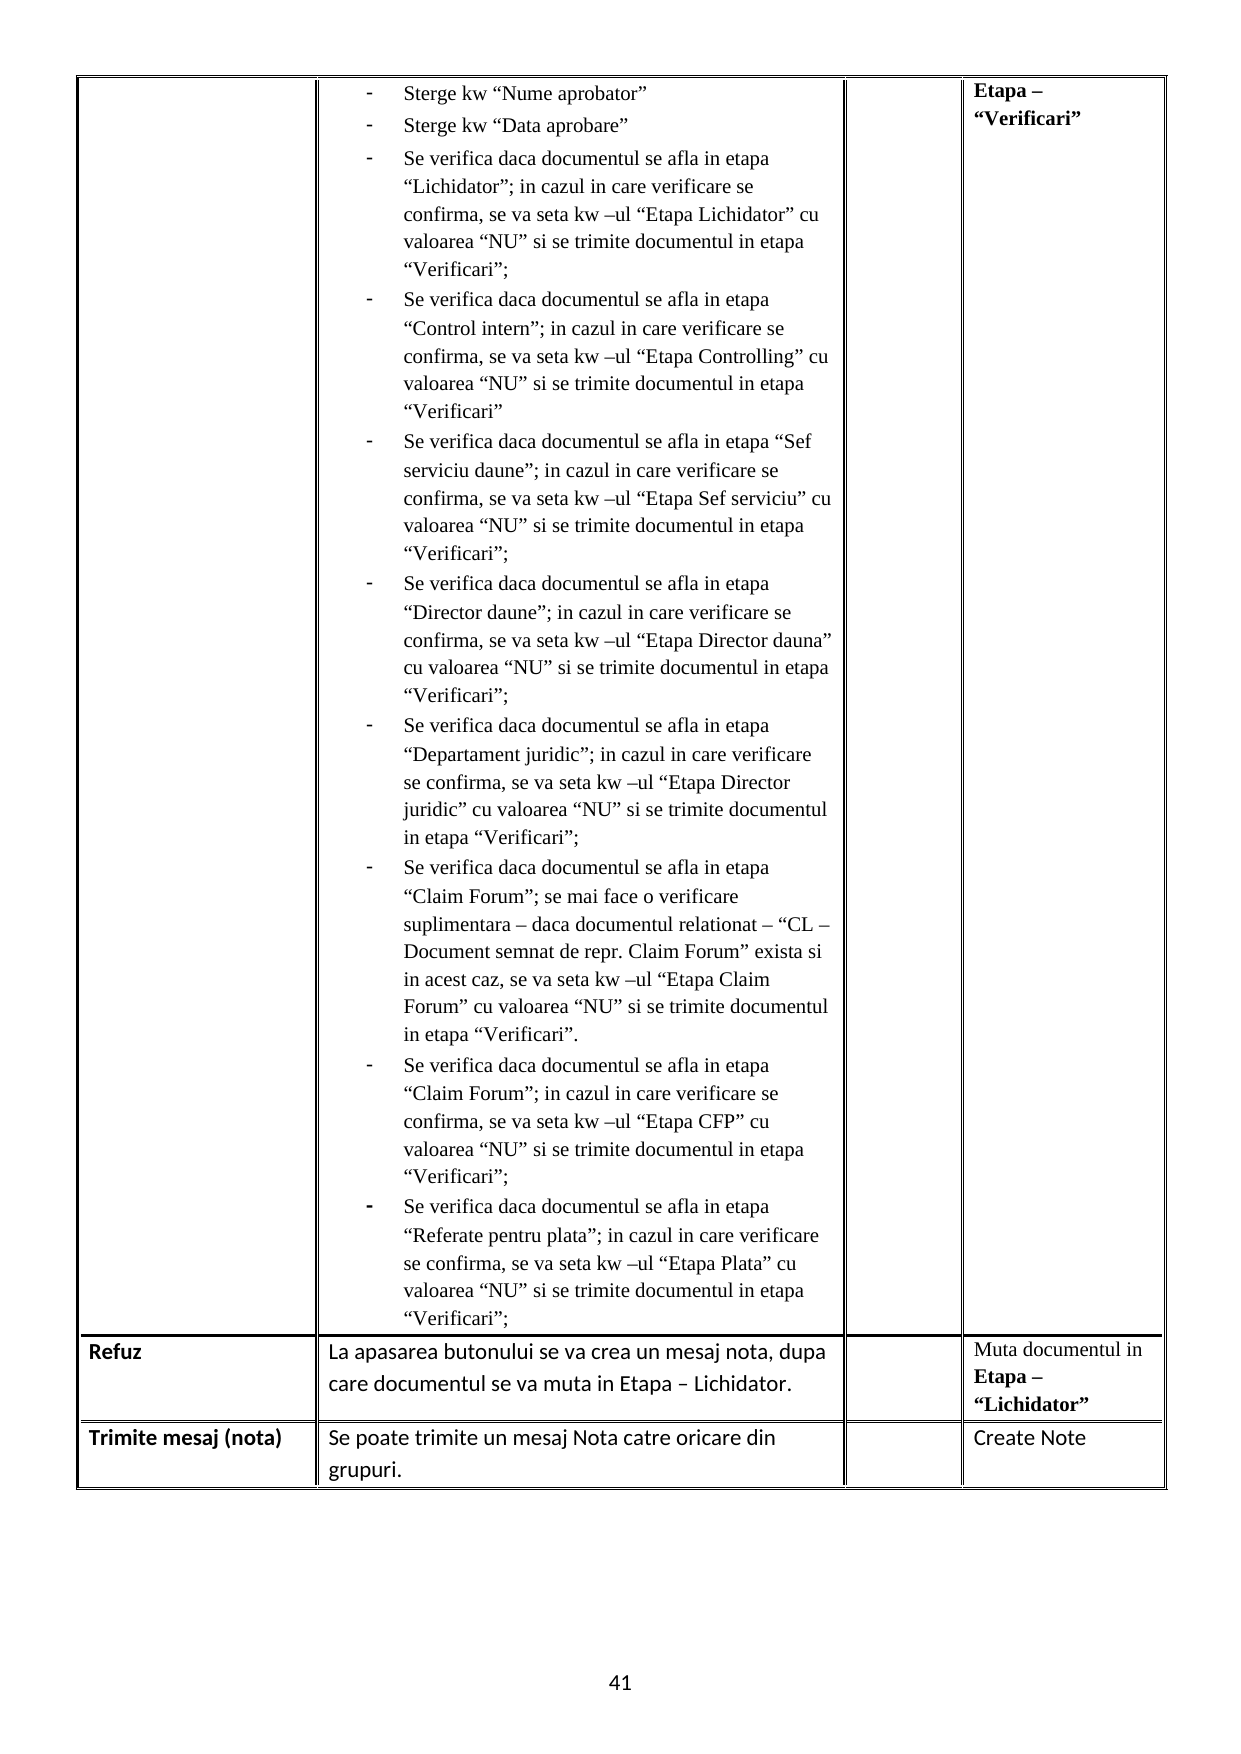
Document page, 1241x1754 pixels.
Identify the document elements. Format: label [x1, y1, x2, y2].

table_cell [964, 1334, 1164, 1420]
table_cell [79, 1334, 315, 1420]
table_cell [962, 1420, 1164, 1487]
table_cell [845, 78, 962, 1334]
table_cell [317, 78, 845, 1334]
table_cell [845, 1423, 962, 1487]
table_cell [79, 1420, 317, 1487]
table_cell [79, 78, 317, 1334]
table_cell [962, 76, 1164, 1334]
table_cell [317, 1423, 845, 1487]
table_cell [847, 1337, 961, 1420]
table_cell [319, 1337, 843, 1420]
